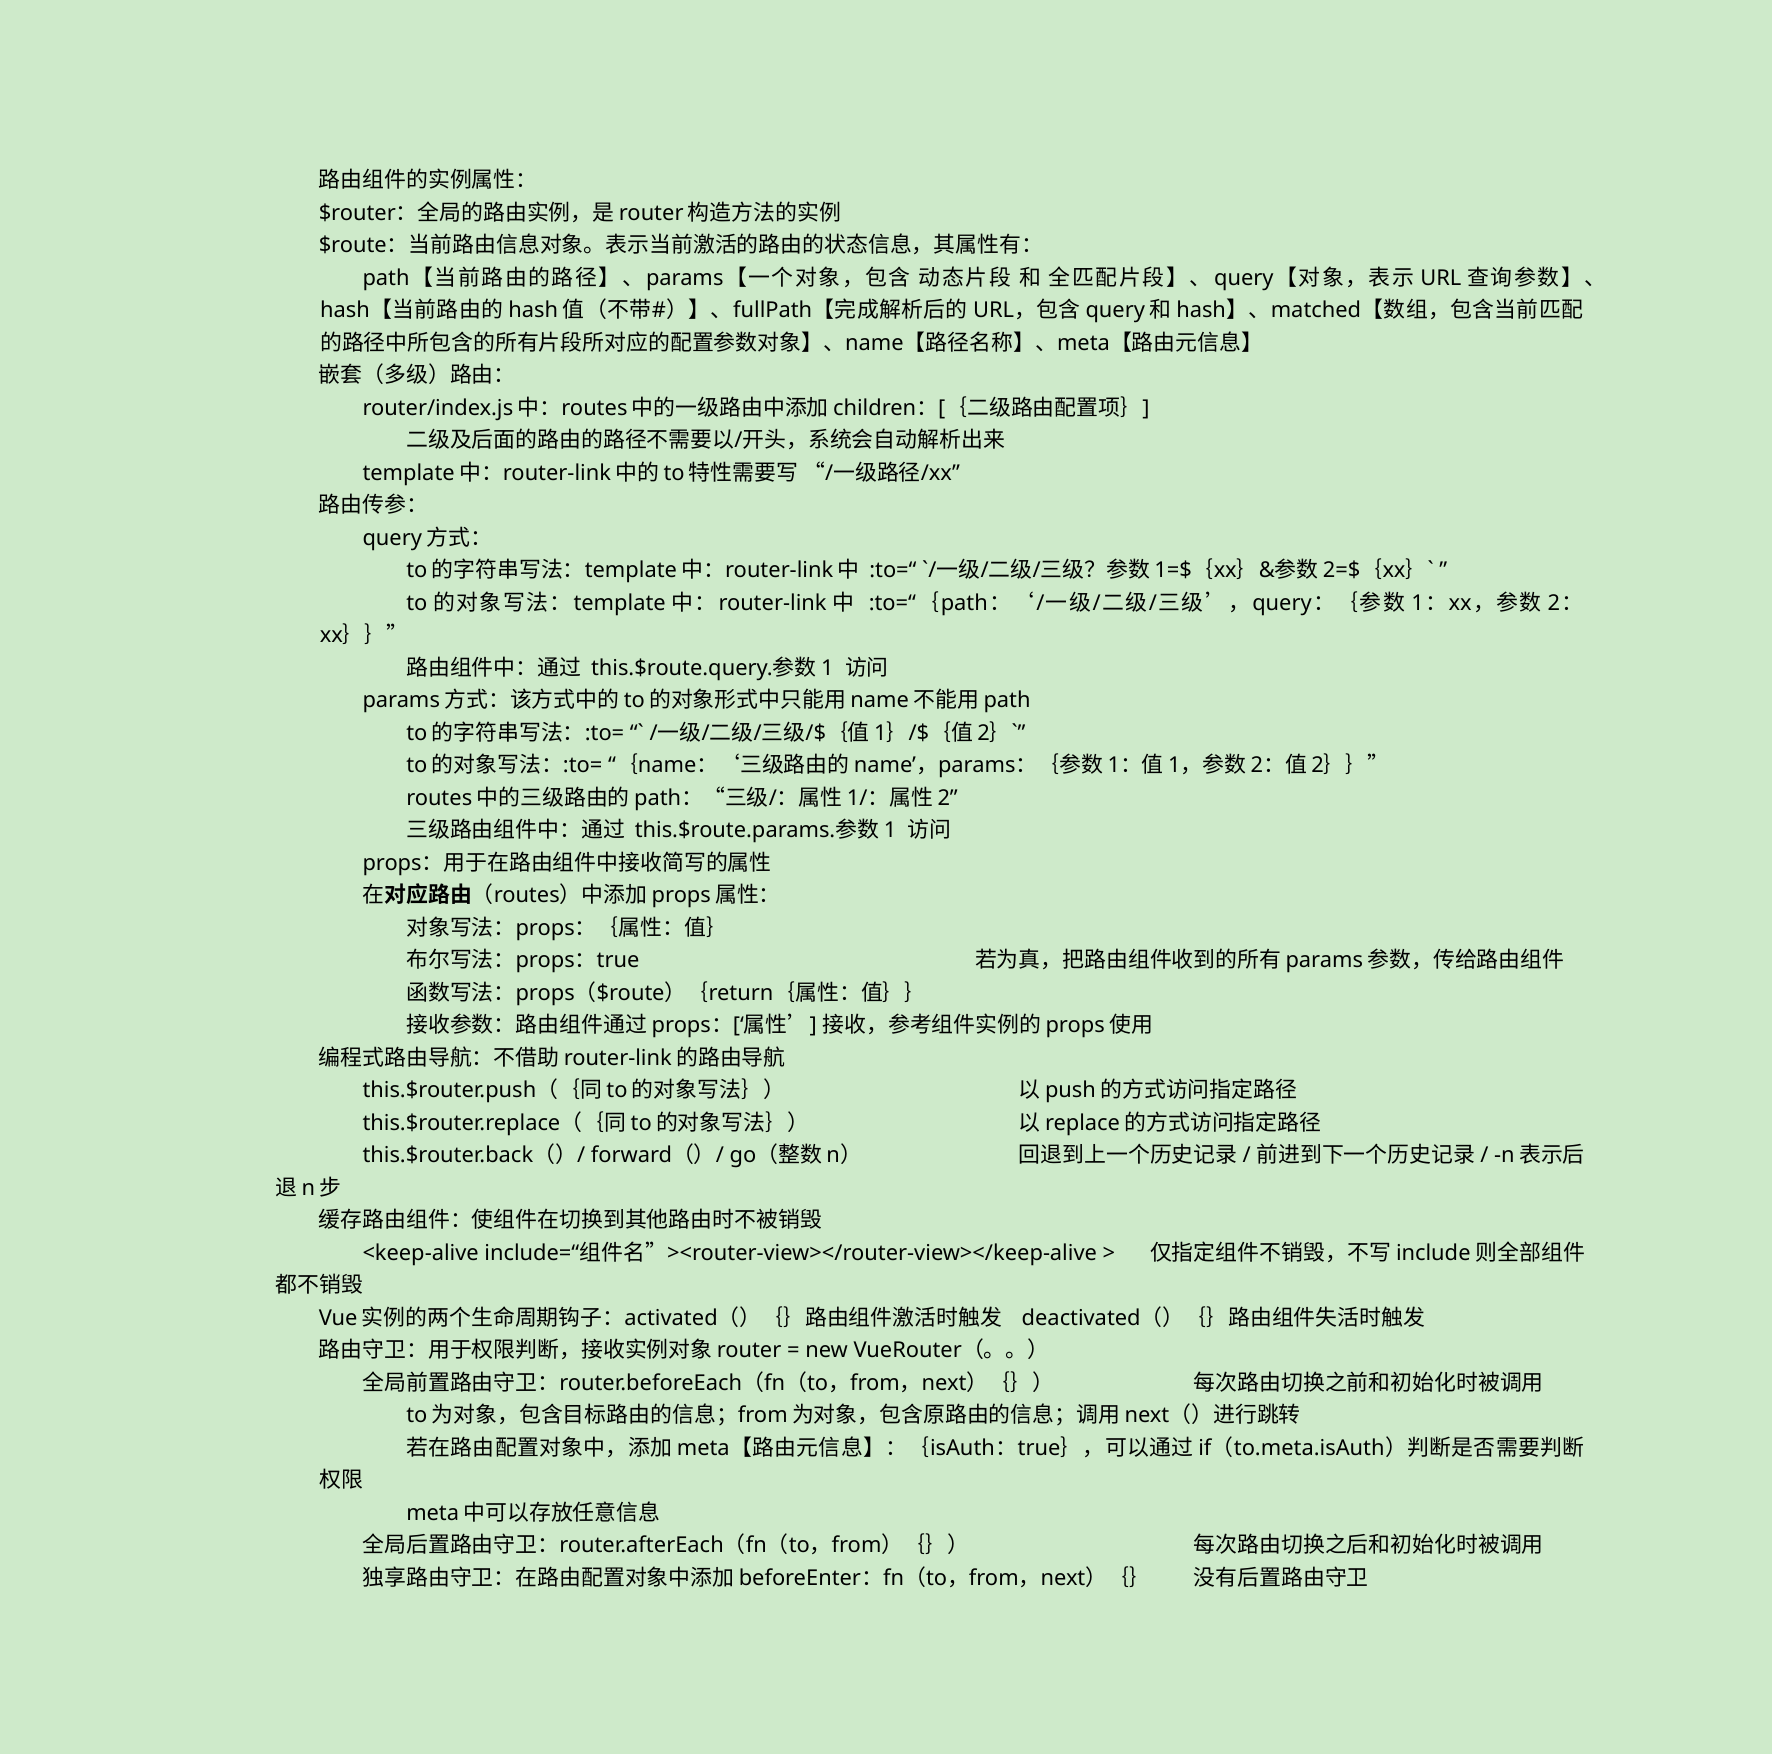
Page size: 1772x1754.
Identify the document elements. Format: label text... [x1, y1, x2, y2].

list to的字符串写法：:to= “` /一级/二级/三级/$｛值1｝/$｛值2｝`” [319, 714, 1585, 747]
list 路由组件的实例属性： [231, 162, 1585, 194]
list query方式： [275, 519, 1585, 552]
list <keep-alive include=“组件名”><router-view></router-view></keep-alive > 仅指定组件不销毁，不写include则全部组件都不销毁 [275, 1234, 1585, 1299]
list params方式：该方式中的to的对象形式中只能用name不能用path [275, 682, 1585, 714]
list this.$router.replace（｛同to的对象写法｝） 以replace的方式访问指定路径 [275, 1104, 1585, 1137]
list 对象写法：props：｛属性：值｝ [364, 909, 1585, 942]
list 函数写法：props（$route）｛return｛属性：值｝｝ [364, 974, 1585, 1007]
list to的对象写法：:to= “｛name：‘三级路由的name’，params：｛参数1：值1，参数2：值2｝｝” [319, 747, 1585, 779]
list 二级及后面的路由的路径不需要以/开头，系统会自动解析出来 [319, 422, 1585, 454]
list to的字符串写法：template中：router-link中 :to=“ `/一级/二级/三级？参数1=$｛xx｝&参数2=$｛xx｝` ” [319, 552, 1585, 584]
list 路由守卫：用于权限判断，接收实例对象router = new VueRouter（。。） [231, 1332, 1585, 1364]
list to为对象，包含目标路由的信息；from为对象，包含原路由的信息；调用next（）进行跳转 [319, 1397, 1585, 1429]
list router/index.js中：routes中的一级路由中添加children：[｛二级路由配置项｝] [275, 389, 1585, 422]
list 独享路由守卫：在路由配置对象中添加beforeEnter：fn（to，from，next）｛｝ 没有后置路由守卫 [275, 1559, 1585, 1592]
list 路由传参： [231, 487, 1585, 519]
list path【当前路由的路径】、params【一个对象，包含 动态片段 和 全匹配片段】、query【对象，表示URL查询参数】、hash【当前路由的hash值（不带#）】、fullPath【完成解析后的URL，包含query和hash】、matched【数组，包含当前匹配的路径中所包含的所有片段所对应的配置参数对象】、name【路径名称】、meta【路由元信息】 [320, 259, 1585, 357]
list 在对应路由（routes）中添加props属性： [320, 877, 1585, 909]
list Vue实例的两个生命周期钩子：activated（）｛｝路由组件激活时触发 deactivated（）｛｝路由组件失活时触发 [231, 1299, 1585, 1332]
list this.$router.back（）/ forward（）/ go（整数n） 回退到上一个历史记录 / 前进到下一个历史记录 / -n表示后退n步 [275, 1137, 1585, 1202]
list 布尔写法：props：true 若为真，把路由组件收到的所有params参数，传给路由组件 [364, 942, 1585, 974]
list this.$router.push（｛同to的对象写法｝） 以push的方式访问指定路径 [275, 1072, 1585, 1104]
list routes中的三级路由的path：“三级/：属性1/：属性2” [319, 779, 1585, 812]
list 路由组件中：通过 this.$route.query.参数1 访问 [319, 649, 1585, 682]
list $router：全局的路由实例，是router构造方法的实例 [276, 194, 1585, 227]
list 缓存路由组件：使组件在切换到其他路由时不被销毁 [231, 1202, 1585, 1234]
list meta中可以存放任意信息 [319, 1494, 1585, 1527]
list template中：router-link中的to特性需要写 “/一级路径/xx” [275, 454, 1585, 487]
list 三级路由组件中：通过 this.$route.params.参数1 访问 [319, 812, 1585, 844]
list 全局后置路由守卫：router.afterEach（fn（to，from）｛｝） 每次路由切换之后和初始化时被调用 [275, 1527, 1585, 1559]
list 嵌套（多级）路由： [231, 357, 1585, 389]
list props：用于在路由组件中接收简写的属性 [275, 844, 1585, 877]
list 若在路由配置对象中，添加meta【路由元信息】：｛isAuth：true｝，可以通过if（to.meta.isAuth）判断是否需要判断权限 [319, 1429, 1585, 1494]
list 接收参数：路由组件通过 props：[‘属性’] 接收，参考组件实例的props使用 [319, 1007, 1585, 1039]
list 全局前置路由守卫：router.beforeEach（fn（to，from，next）｛｝） 每次路由切换之前和初始化时被调用 [275, 1364, 1585, 1397]
list $route：当前路由信息对象。表示当前激活的路由的状态信息，其属性有： [276, 227, 1585, 259]
list 编程式路由导航：不借助router-link的路由导航 [231, 1039, 1585, 1072]
list to的对象写法：template中：router-link中 :to=“｛path：‘/一级/二级/三级’，query：｛参数1：xx，参数2：xx｝｝” [319, 584, 1585, 649]
